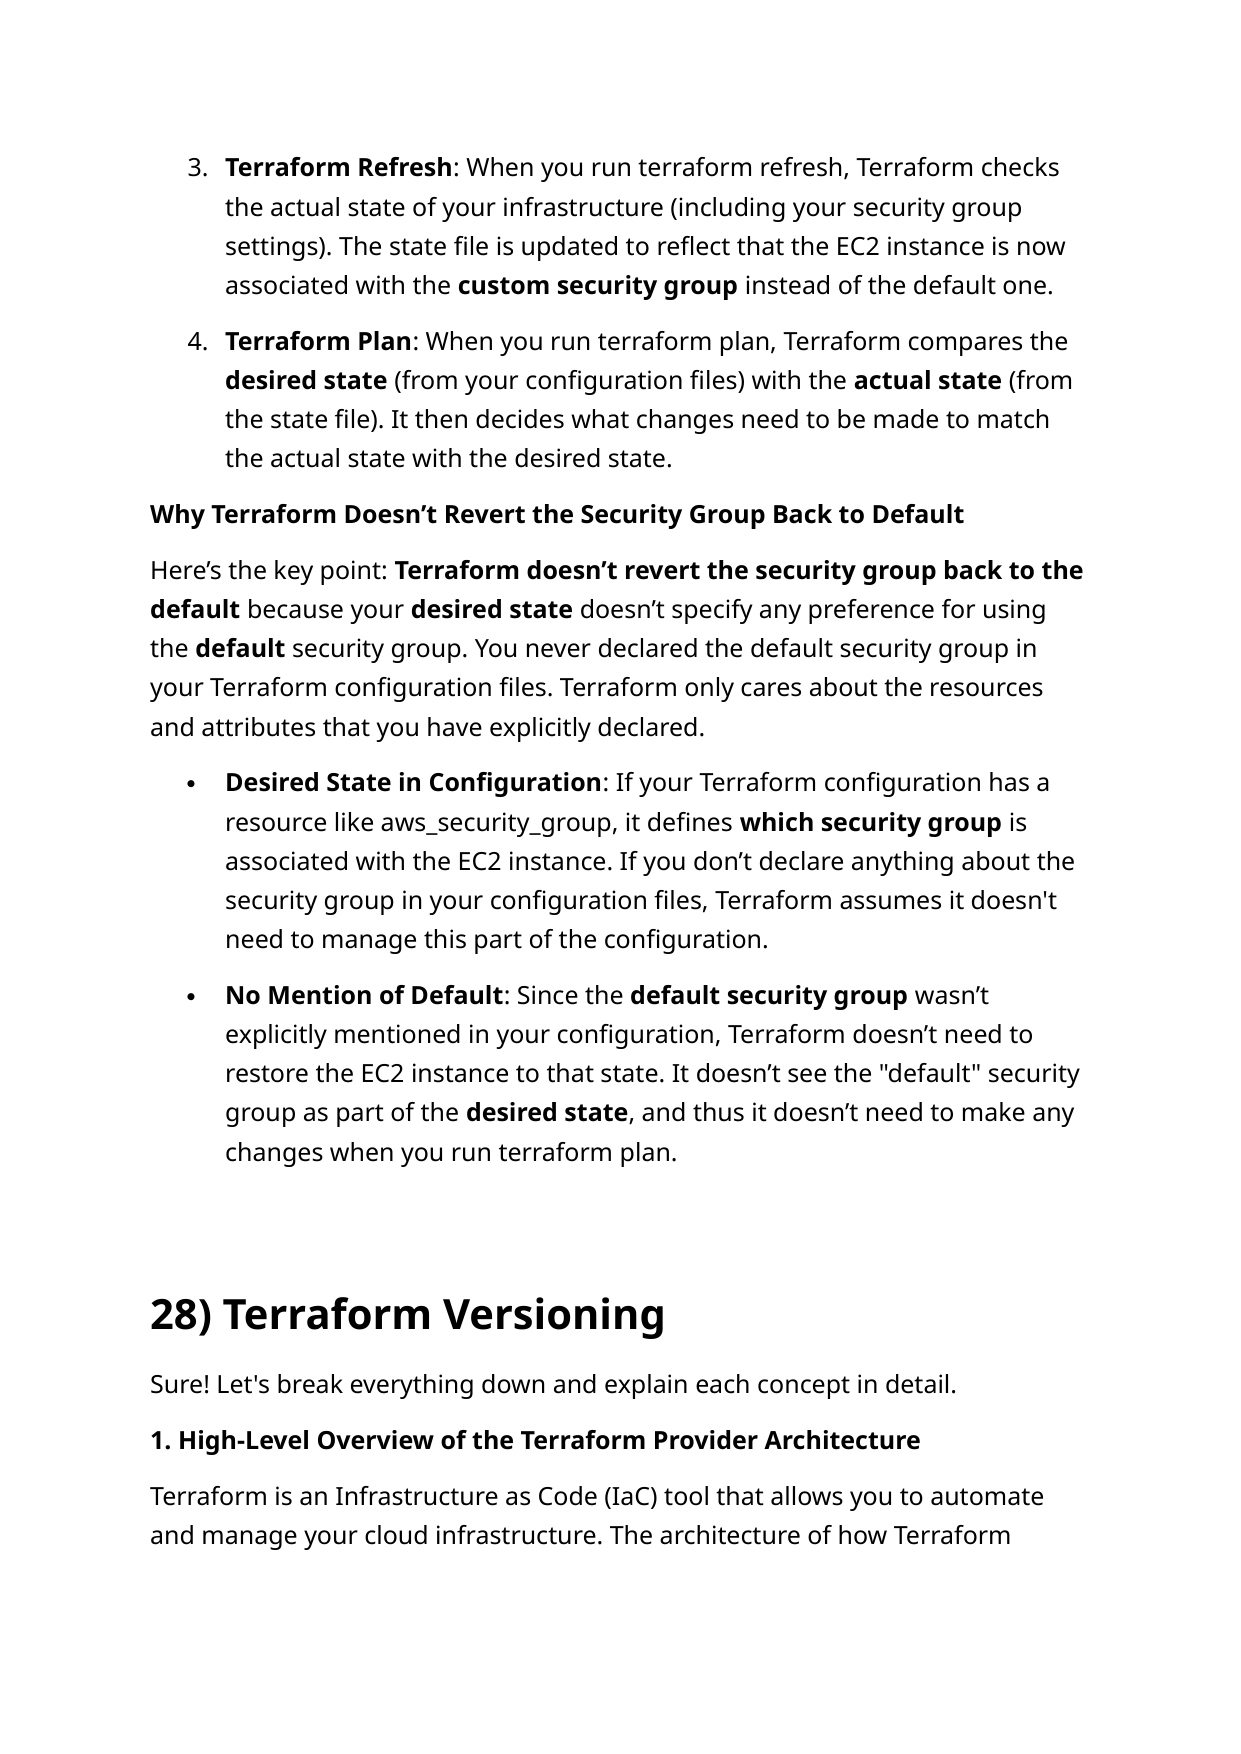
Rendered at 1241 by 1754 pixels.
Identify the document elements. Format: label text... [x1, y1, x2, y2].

text 28) Terraform Versioning [150, 1285, 1090, 1342]
text Here’s the key point: Terraform doesn’t revert the security group back to the default because your desired state doesn’t specify any preference for using the default security group. You never declared the default security group in your Terraform configuration files. Terraform only cares about the resources and attributes that you have explicitly declared. [150, 552, 1090, 743]
text 1. High-Level Overview of the Terraform Provider Architecture [150, 1423, 1090, 1457]
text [150, 1478, 1090, 1552]
list Terraform Refresh: When you run terraform refresh, Terraform checks the actual state of your infrastructure (including your security group settings). The state file is updated to reflect that the EC2 instance is now associated with the custom security group instead of the default one. [187, 150, 1090, 302]
list Terraform Plan: When you run terraform plan, Terraform compares the desired state (from your configuration files) with the actual state (from the state file). It then decides what changes need to be made to match the actual state with the desired state. [187, 323, 1090, 475]
text Why Terraform Doesn’t Revert the Security Group Back to Default [150, 497, 1090, 531]
text Sure! Let's break everything down and explain each concept in detail. [150, 1367, 1090, 1401]
list Desired State in Configuration: If your Terraform configuration has a resource like aws_security_group, it defines which security group is associated with the EC2 instance. If you don’t declare anything about the security group in your configuration files, Terraform assumes it doesn't need to manage this part of the configuration. [187, 765, 1090, 956]
list No Mention of Default: Since the default security group wasn’t explicitly mentioned in your configuration, Terraform doesn’t need to restore the EC2 instance to that state. It doesn’t see the "default" security group as part of the desired state, and thus it doesn’t need to make any changes when you run terraform plan. [187, 977, 1090, 1168]
